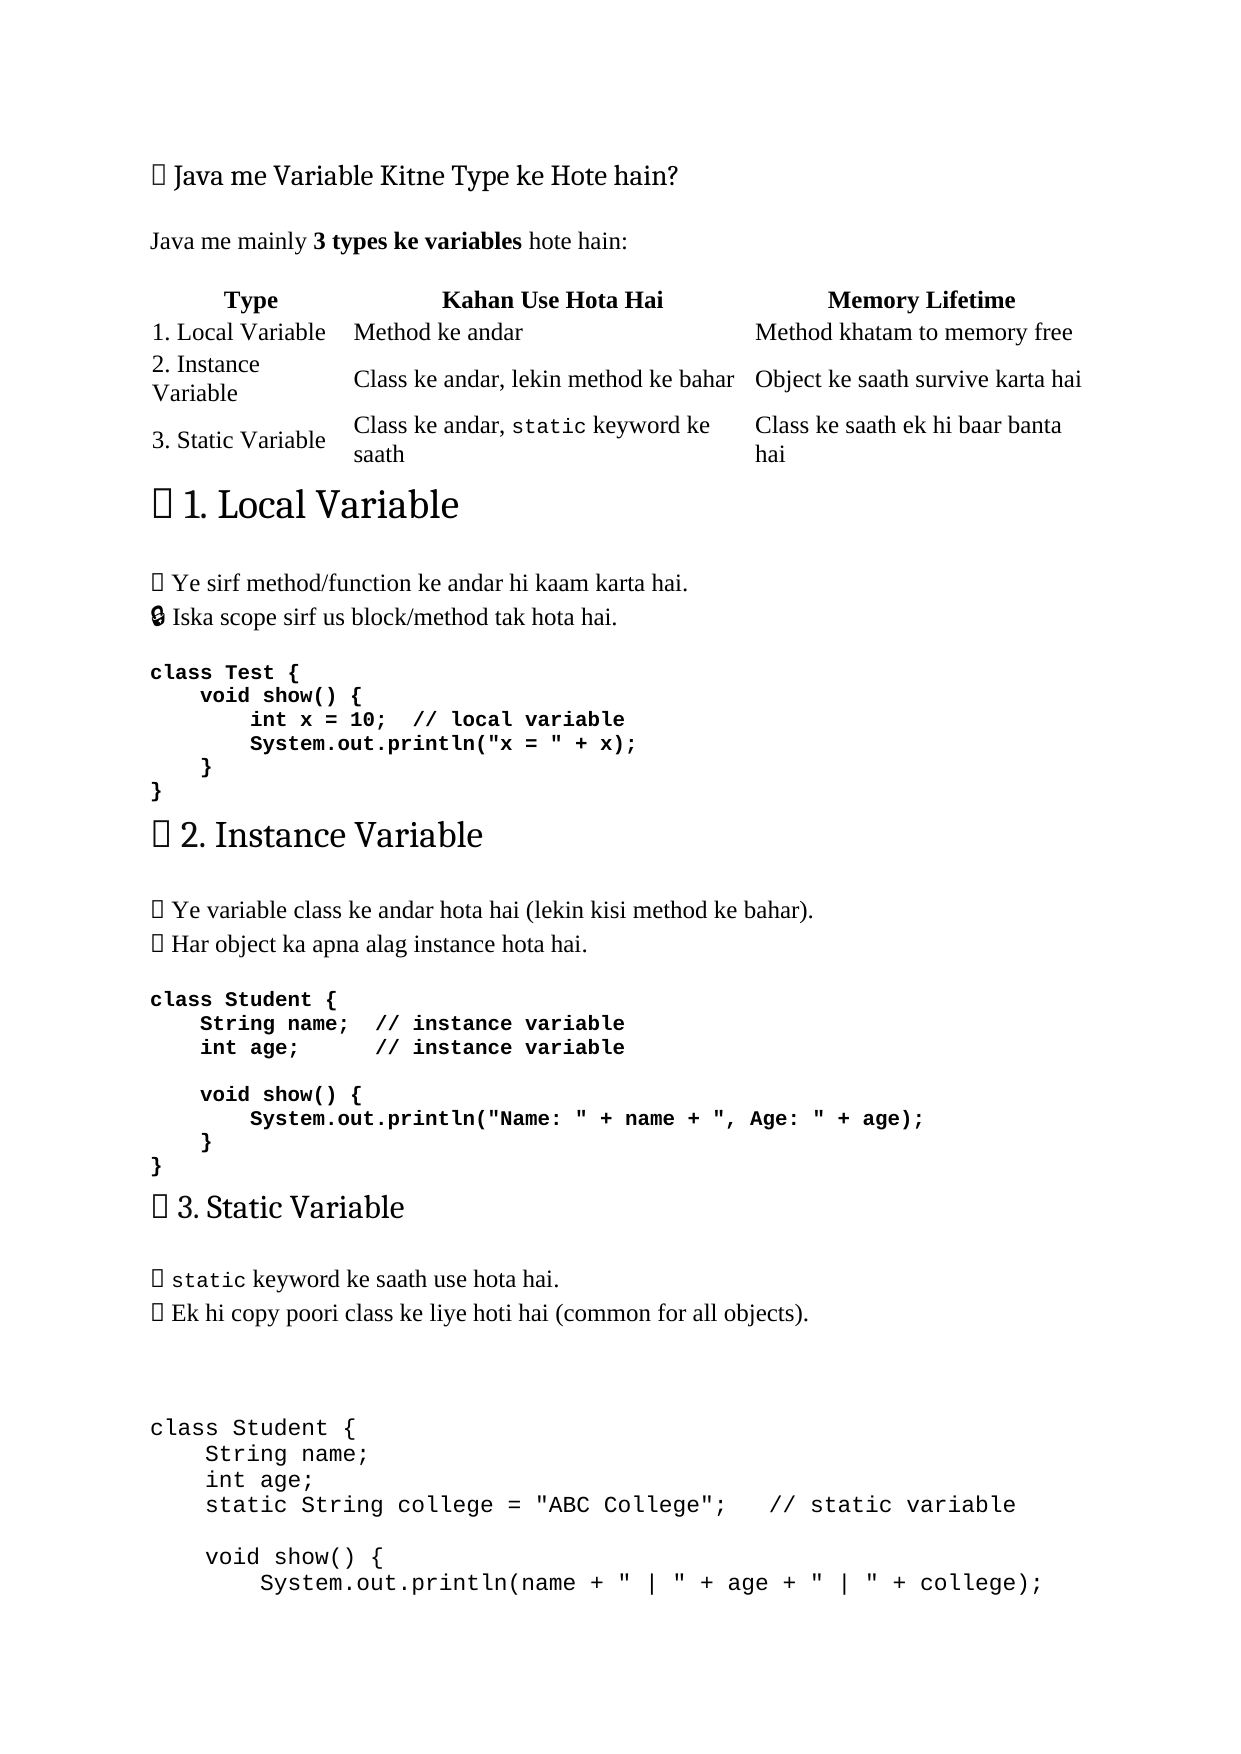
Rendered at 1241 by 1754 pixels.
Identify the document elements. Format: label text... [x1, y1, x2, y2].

text } [150, 1131, 1090, 1155]
table_cell 1. Local Variable [150, 316, 352, 348]
text System.out.println(name + " | " + age + " | " + college); [150, 1572, 1090, 1598]
table_cell Method ke andar [352, 316, 753, 348]
text } [150, 780, 1090, 804]
table_header Memory Lifetime [753, 284, 1090, 316]
text void show() { [150, 1546, 1090, 1572]
text System.out.println("Name: " + name + ", Age: " + age); [150, 1108, 1090, 1131]
table_cell Method khatam to memory free [753, 316, 1090, 348]
text class Test { [150, 662, 1090, 685]
subtitle ✅ 2. Instance Variable [150, 808, 1090, 859]
table_cell 2. Instance Variable [150, 348, 352, 408]
text class Student { [150, 989, 1090, 1013]
text Java me mainly 3 types ke variables hote hain: [150, 226, 1090, 255]
text 📌 static keyword ke saath use hota hai. 🌐 Ek hi copy poori class ke liye hoti hai (common for all objects). [150, 1261, 1090, 1329]
table_cell Class ke saath ek hi baar banta hai [753, 409, 1090, 470]
text 📌 Ye sirf method/function ke andar hi kaam karta hai. 🔒 Iska scope sirf us block/method tak hota hai. [150, 564, 1090, 633]
table_cell 3. Static Variable [150, 409, 352, 470]
table_cell Class ke andar, static keyword ke saath [352, 409, 753, 470]
subtitle ✅ 1. Local Variable [150, 474, 1090, 531]
text String name; [150, 1442, 1090, 1468]
table_cell Class ke andar, lekin method ke bahar [352, 348, 753, 408]
text } [150, 756, 1090, 780]
table_header Kahan Use Hota Hai [352, 284, 753, 316]
text class Student { [150, 1416, 1090, 1442]
subtitle ✅ 3. Static Variable [150, 1183, 1090, 1228]
text System.out.println("x = " + x); [150, 733, 1090, 756]
text 📌 Ye variable class ke andar hota hai (lekin kisi method ke bahar). 🔗 Har object ka apna alag instance hota hai. [150, 892, 1090, 960]
text int x = 10; // local variable [150, 709, 1090, 733]
text static String college = "ABC College"; // static variable [150, 1494, 1090, 1520]
subtitle 💡 Java me Variable Kitne Type ke Hote hain? [150, 154, 1090, 194]
text String name; // instance variable [150, 1013, 1090, 1037]
text void show() { [150, 1084, 1090, 1108]
table_cell Object ke saath survive karta hai [753, 348, 1090, 408]
text int age; // instance variable [150, 1037, 1090, 1060]
table_header Type [150, 284, 352, 316]
text int age; [150, 1468, 1090, 1494]
text } [150, 1155, 1090, 1178]
text void show() { [150, 685, 1090, 709]
